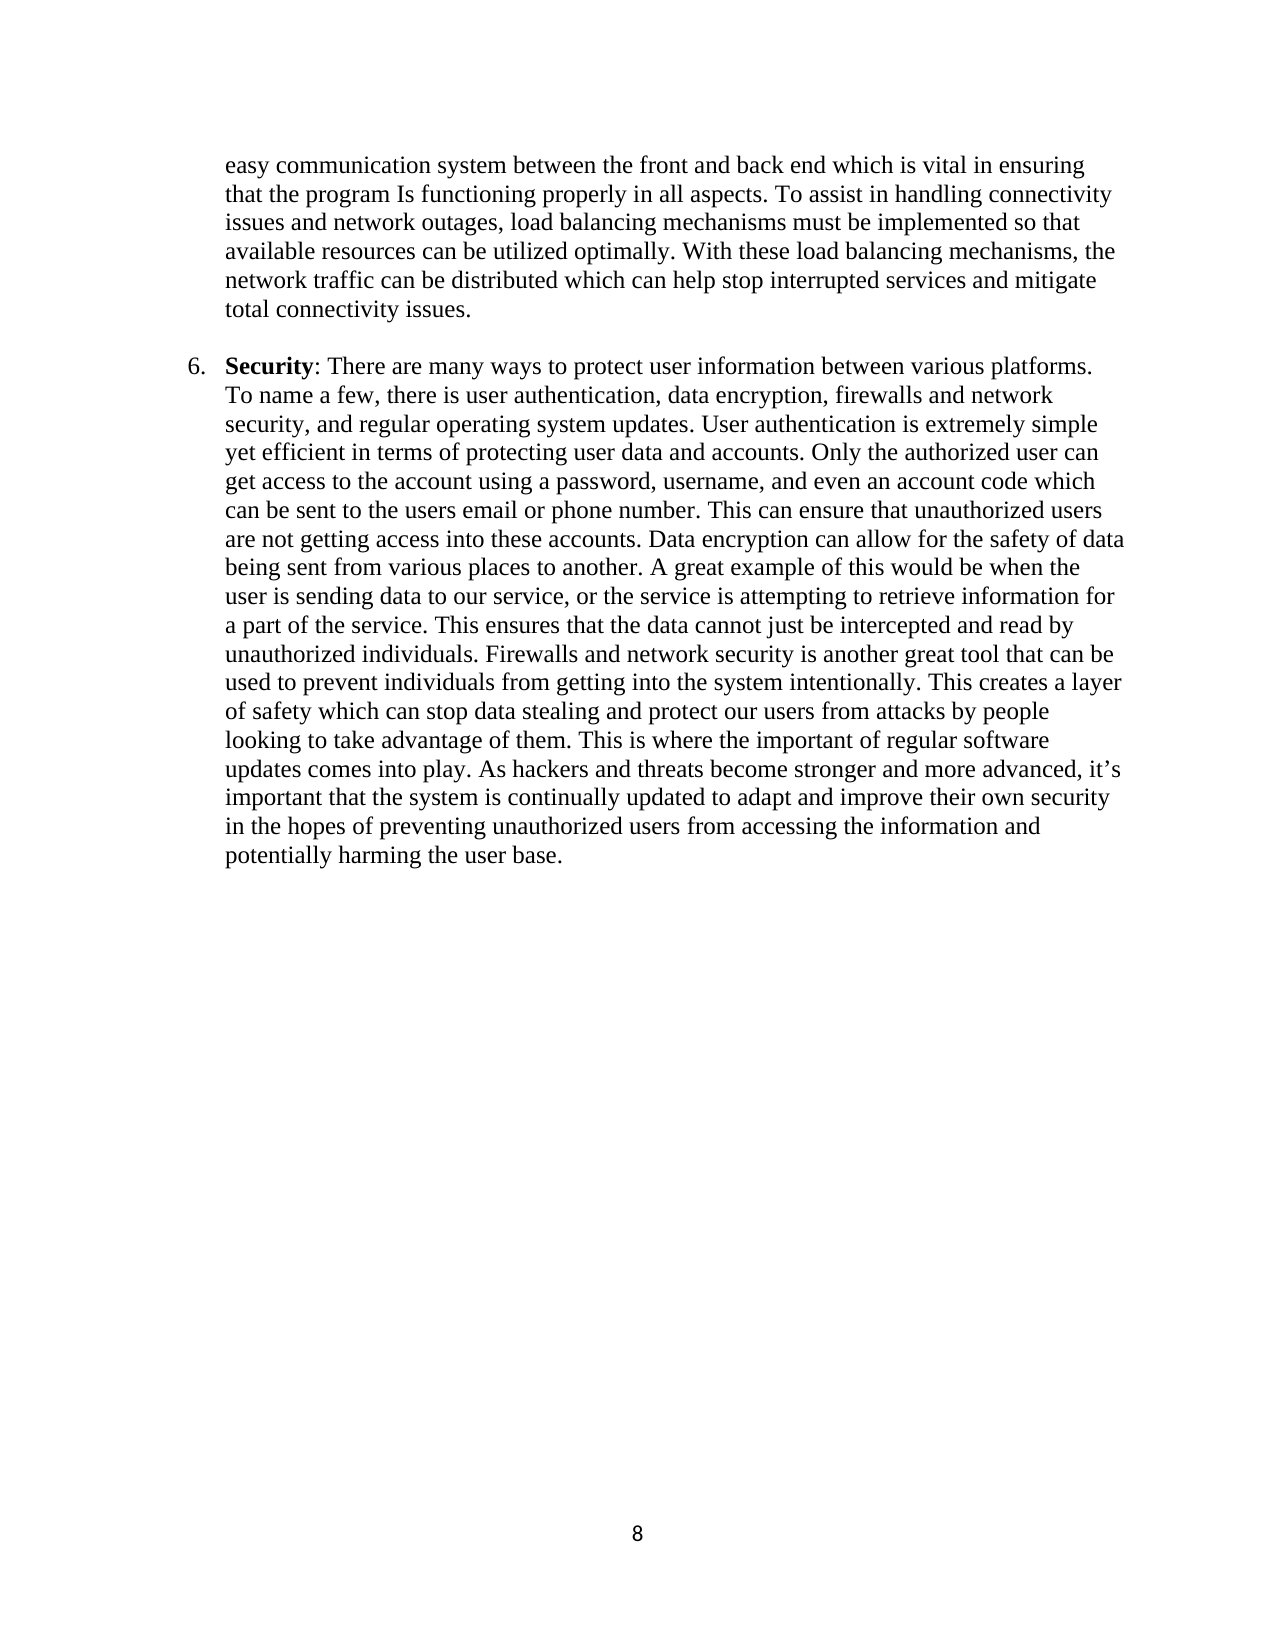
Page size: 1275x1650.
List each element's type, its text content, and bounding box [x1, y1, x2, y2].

list Security: There are many ways to protect user information between various platforms. To name a few, there is user authentication, data encryption, firewalls and network security, and regular operating system updates. User authentication is extremely simple yet efficient in terms of protecting user data and accounts. Only the authorized user can get access to the account using a password, username, and even an account code which can be sent to the users email or phone number. This can ensure that unauthorized users are not getting access into these accounts. Data encryption can allow for the safety of data being sent from various places to another. A great example of this would be when the user is sending data to our service, or the service is attempting to retrieve information for a part of the service. This ensures that the data cannot just be intercepted and read by unauthorized individuals. Firewalls and network security is another great tool that can be used to prevent individuals from getting into the system intentionally. This creates a layer of safety which can stop data stealing and protect our users from attacks by people looking to take advantage of them. This is where the important of regular software updates comes into play. As hackers and threats become stronger and more advanced, it’s important that the system is continually updated to adapt and improve their own security in the hopes of preventing unauthorized users from accessing the information and potentially harming the user base. [187, 351, 1125, 869]
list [187, 150, 1125, 322]
